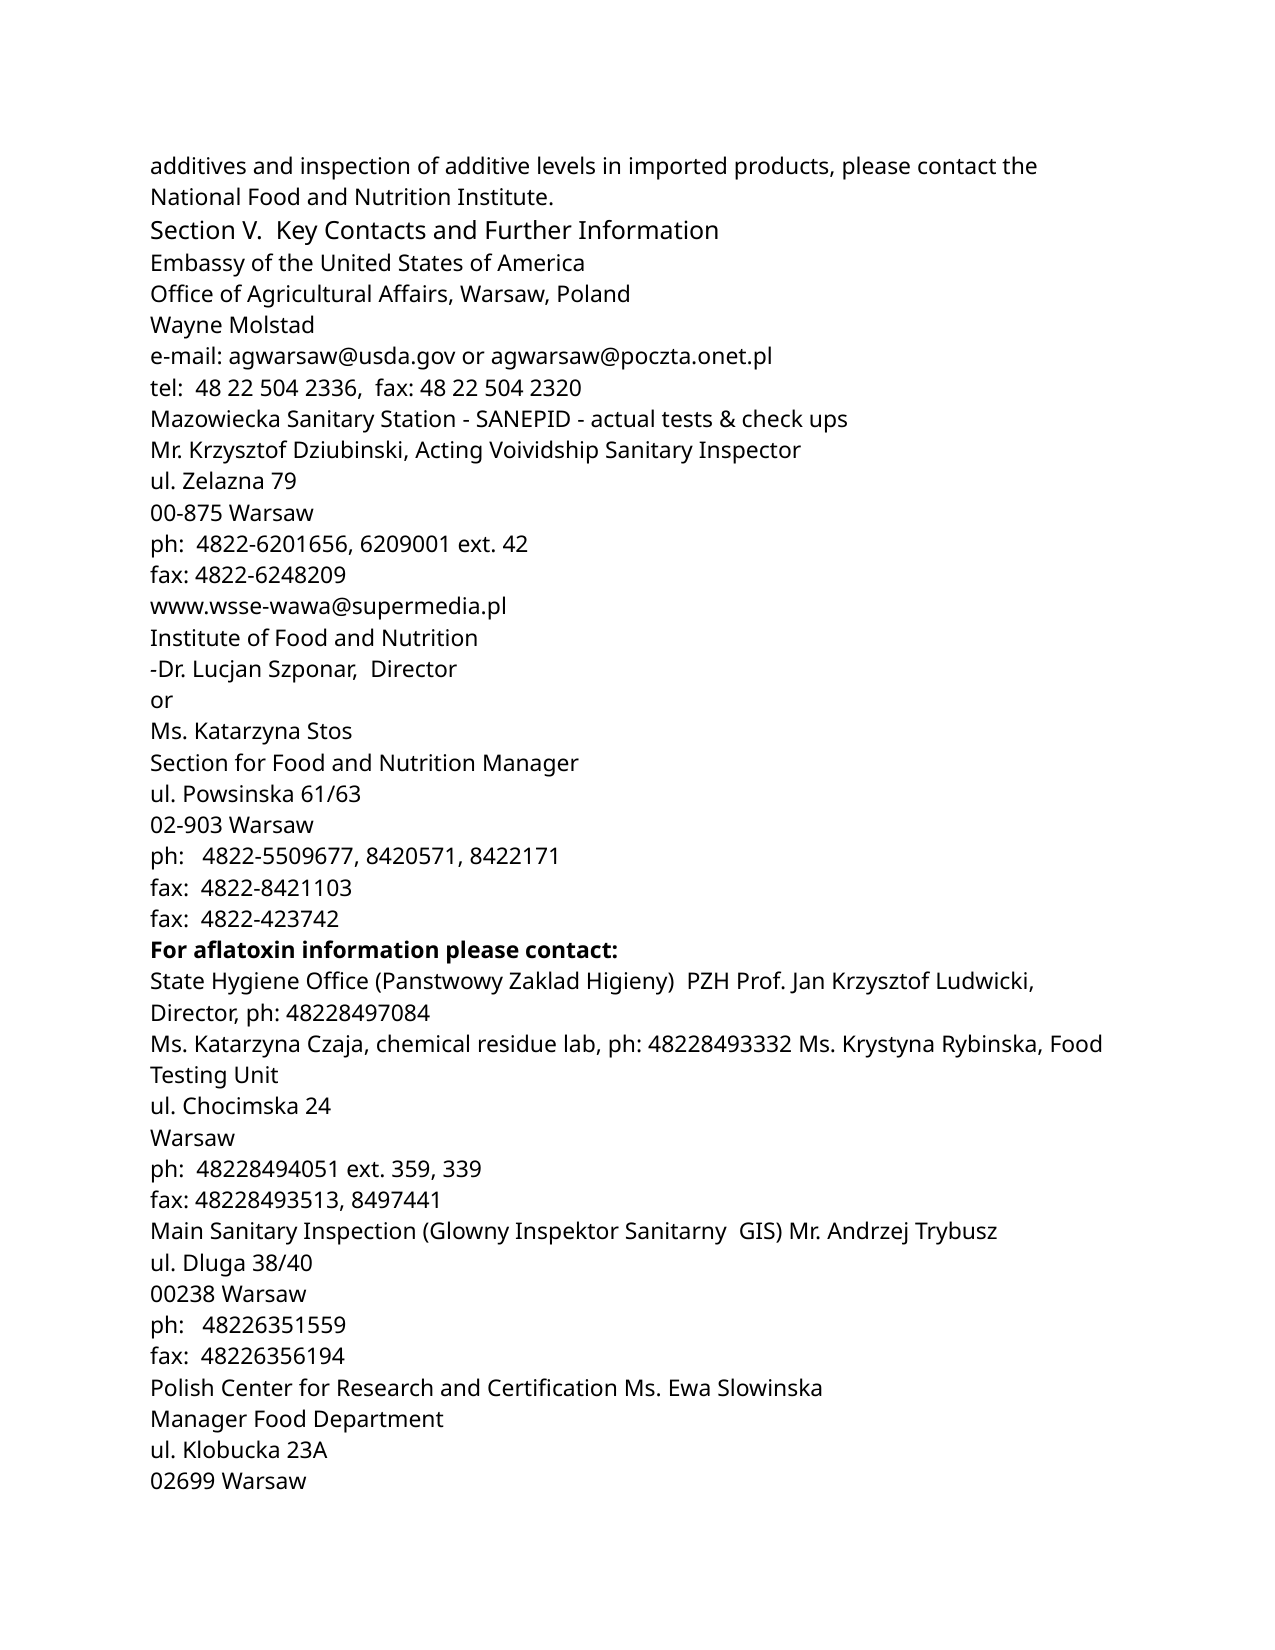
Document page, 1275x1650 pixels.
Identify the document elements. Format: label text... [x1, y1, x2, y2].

text Mr. Krzysztof Dziubinski, Acting Voividship Sanitary Inspector [150, 434, 1125, 465]
